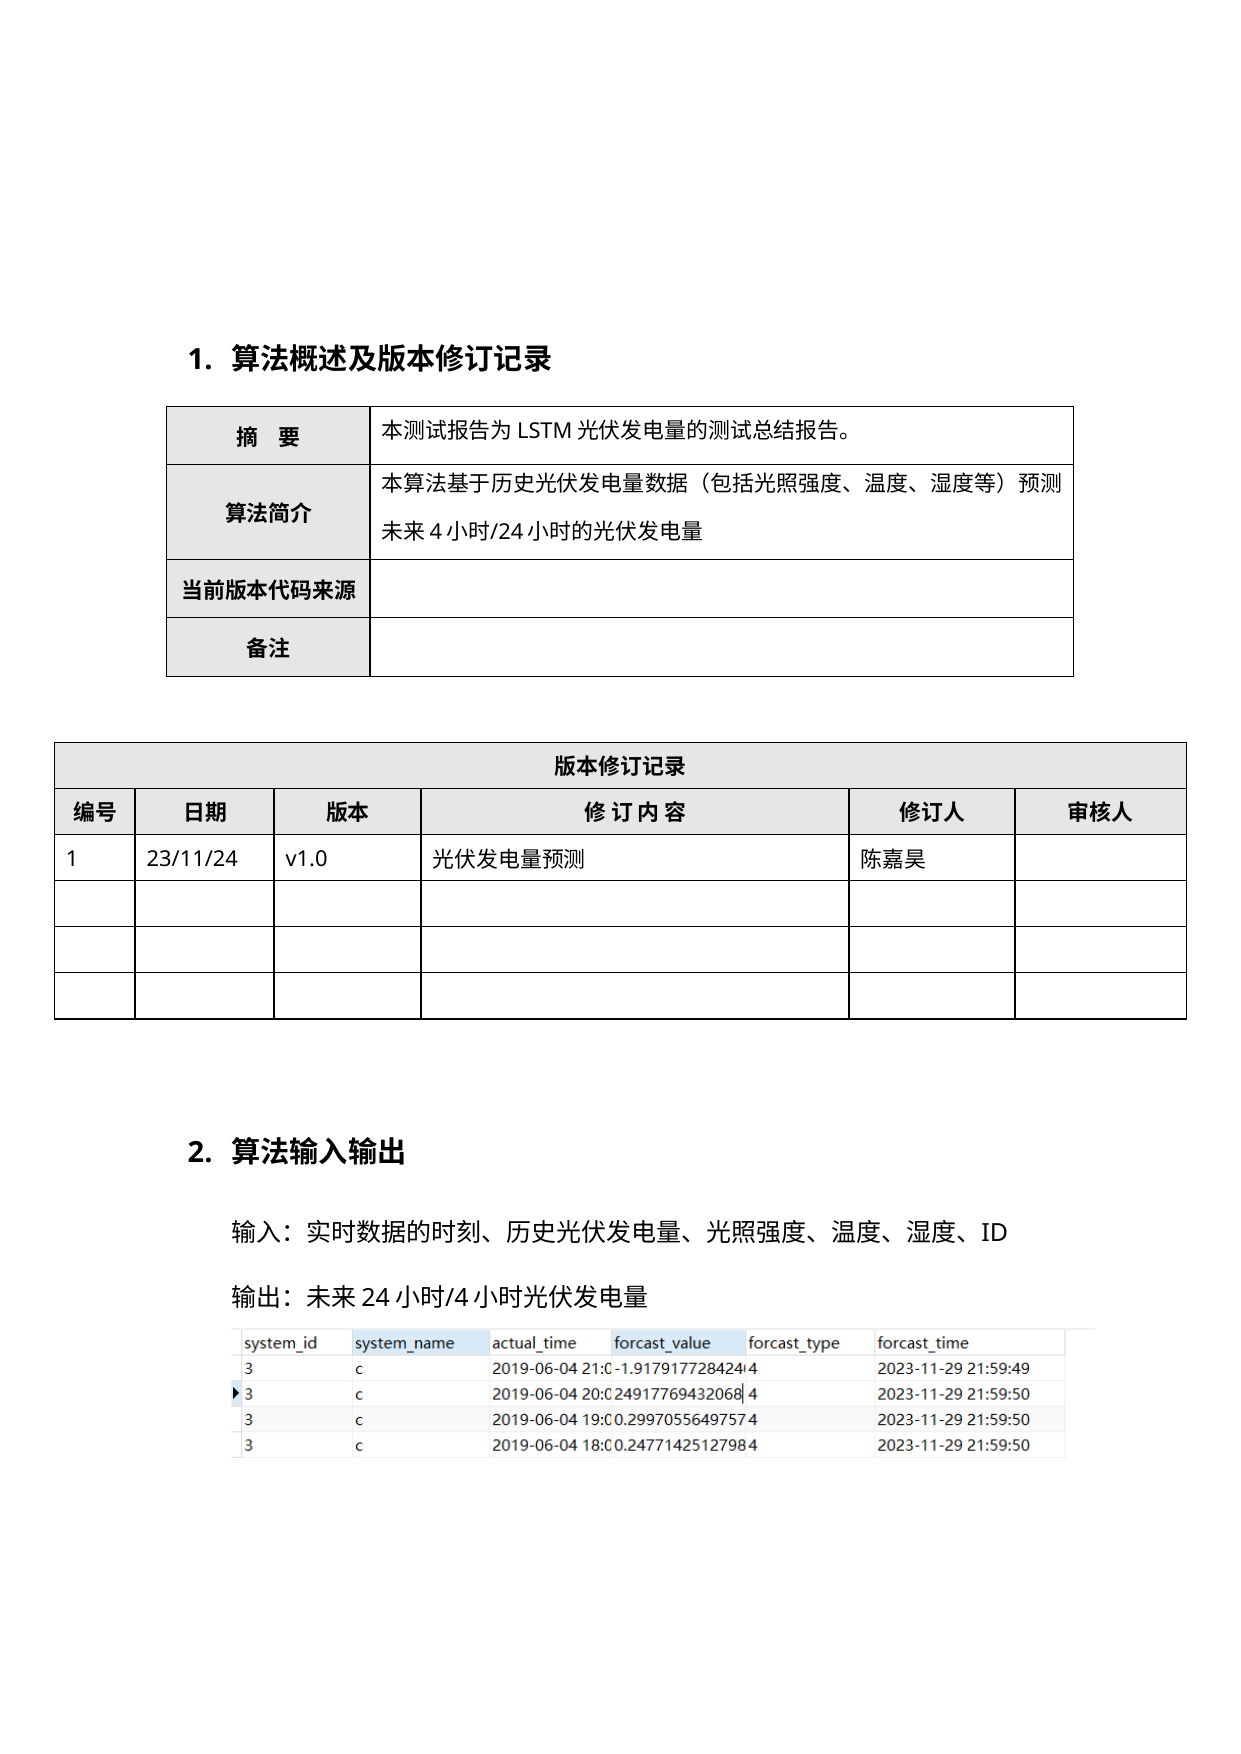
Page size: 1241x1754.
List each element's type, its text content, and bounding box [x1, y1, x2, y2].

table_cell [371, 618, 1073, 676]
table_cell 编号 [55, 789, 134, 834]
table_cell 1 [55, 835, 134, 880]
table_cell [422, 927, 848, 972]
table_cell 本算法基于历史光伏发电量数据（包括光照强度、温度、湿度等）预测未来4小时/24小时的光伏发电量 [371, 465, 1073, 559]
table_cell 版本 [275, 789, 420, 834]
text 输入：实时数据的时刻、历史光伏发电量、光照强度、温度、湿度、ID [187, 1198, 1053, 1263]
table_cell [1016, 835, 1186, 880]
table_header 版本修订记录 [55, 743, 1186, 788]
table_cell 23/11/24 [136, 835, 273, 880]
table_cell 光伏发电量预测 [422, 835, 848, 880]
table_cell [55, 881, 134, 926]
subtitle 算法输入输出 [187, 1117, 1053, 1182]
table_cell [275, 881, 420, 926]
table_cell 修订人 [850, 789, 1014, 834]
text 输出：未来24小时/4小时光伏发电量 [187, 1263, 1053, 1328]
table_header 本测试报告为LSTM光伏发电量的测试总结报告。 [371, 407, 1073, 464]
table_cell [55, 927, 134, 972]
table_cell [275, 973, 420, 1018]
table_cell [1016, 973, 1186, 1018]
table_cell [850, 881, 1014, 926]
table_cell [136, 973, 273, 1018]
table_cell 算法简介 [167, 465, 369, 559]
table_cell 备注 [167, 618, 369, 676]
table_cell [1016, 927, 1186, 972]
table_cell 修 订 内 容 [422, 789, 848, 834]
table_cell [850, 927, 1014, 972]
table_cell [850, 973, 1014, 1018]
table_cell [422, 881, 848, 926]
table_cell 审核人 [1016, 789, 1186, 834]
table_cell [422, 973, 848, 1018]
table_cell [1016, 881, 1186, 926]
table_cell 当前版本代码来源 [167, 560, 369, 617]
table_cell [136, 927, 273, 972]
table_cell [55, 973, 134, 1018]
table_cell [371, 560, 1073, 617]
subtitle 算法概述及版本修订记录 [187, 324, 1053, 389]
picture [231, 1328, 1096, 1464]
table_cell [136, 881, 273, 926]
table_cell [275, 927, 420, 972]
table_cell 陈嘉昊 [850, 835, 1014, 880]
table_cell v1.0 [275, 835, 420, 880]
table_cell 日期 [136, 789, 273, 834]
table_header 摘 要 [167, 407, 369, 464]
